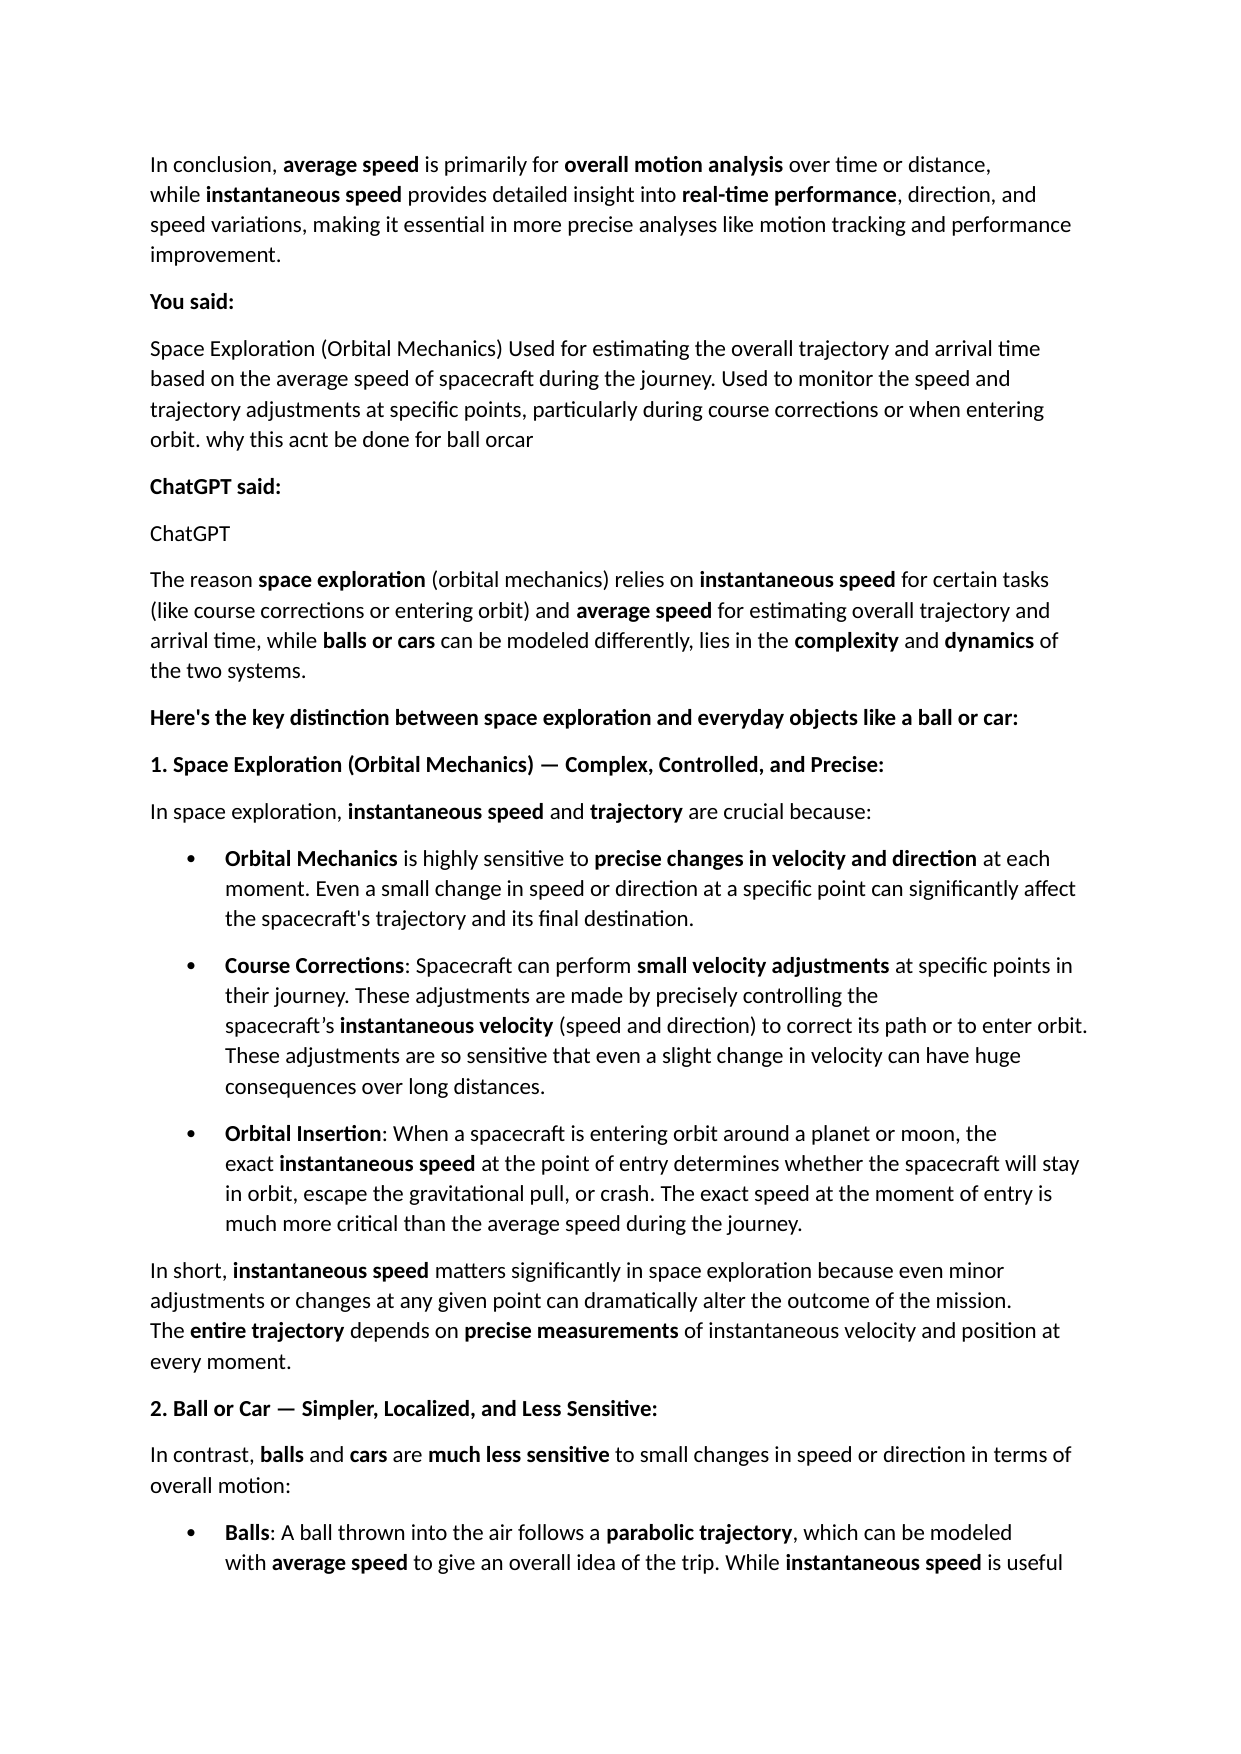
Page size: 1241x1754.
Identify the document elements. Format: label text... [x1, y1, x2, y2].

list Orbital Mechanics is highly sensitive to precise changes in velocity and direction at each moment. Even a small change in speed or direction at a specific point can significantly affect the spacecraft's trajectory and its final destination. [187, 844, 1090, 932]
text ChatGPT said: [150, 472, 1090, 500]
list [187, 1518, 1090, 1576]
text 2. Ball or Car — Simpler, Localized, and Less Sensitive: [150, 1394, 1090, 1422]
text 1. Space Exploration (Orbital Mechanics) — Complex, Controlled, and Precise: [150, 750, 1090, 778]
text Here's the key distinction between space exploration and everyday objects like a ball or car: [150, 703, 1090, 731]
text In short, instantaneous speed matters significantly in space exploration because even minor adjustments or changes at any given point can dramatically alter the outcome of the mission. The entire trajectory depends on precise measurements of instantaneous velocity and position at every moment. [150, 1256, 1090, 1375]
text The reason space exploration (orbital mechanics) relies on instantaneous speed for certain tasks (like course corrections or entering orbit) and average speed for estimating overall trajectory and arrival time, while balls or cars can be modeled differently, lies in the complexity and dynamics of the two systems. [150, 566, 1090, 684]
text In conclusion, average speed is primarily for overall motion analysis over time or distance, while instantaneous speed provides detailed insight into real-time performance, direction, and speed variations, making it essential in more precise analyses like motion tracking and performance improvement. [150, 150, 1090, 269]
text ChatGPT [150, 519, 1090, 547]
text In space exploration, instantaneous speed and trajectory are crucial because: [150, 797, 1090, 825]
text You said: [150, 287, 1090, 316]
list Orbital Insertion: When a spacecraft is entering orbit around a planet or moon, the exact instantaneous speed at the point of entry determines whether the spacecraft will stay in orbit, escape the gravitational pull, or crash. The exact speed at the moment of entry is much more critical than the average speed during the journey. [187, 1119, 1090, 1237]
text Space Exploration (Orbital Mechanics) Used for estimating the overall trajectory and arrival time based on the average speed of spacecraft during the journey. Used to monitor the speed and trajectory adjustments at specific points, particularly during course corrections or when entering orbit. why this acnt be done for ball orcar [150, 334, 1090, 453]
list Course Corrections: Spacecraft can perform small velocity adjustments at specific points in their journey. These adjustments are made by precisely controlling the spacecraft’s instantaneous velocity (speed and direction) to correct its path or to enter orbit. These adjustments are so sensitive that even a slight change in velocity can have huge consequences over long distances. [187, 951, 1090, 1100]
text In contrast, balls and cars are much less sensitive to small changes in speed or direction in terms of overall motion: [150, 1441, 1090, 1499]
